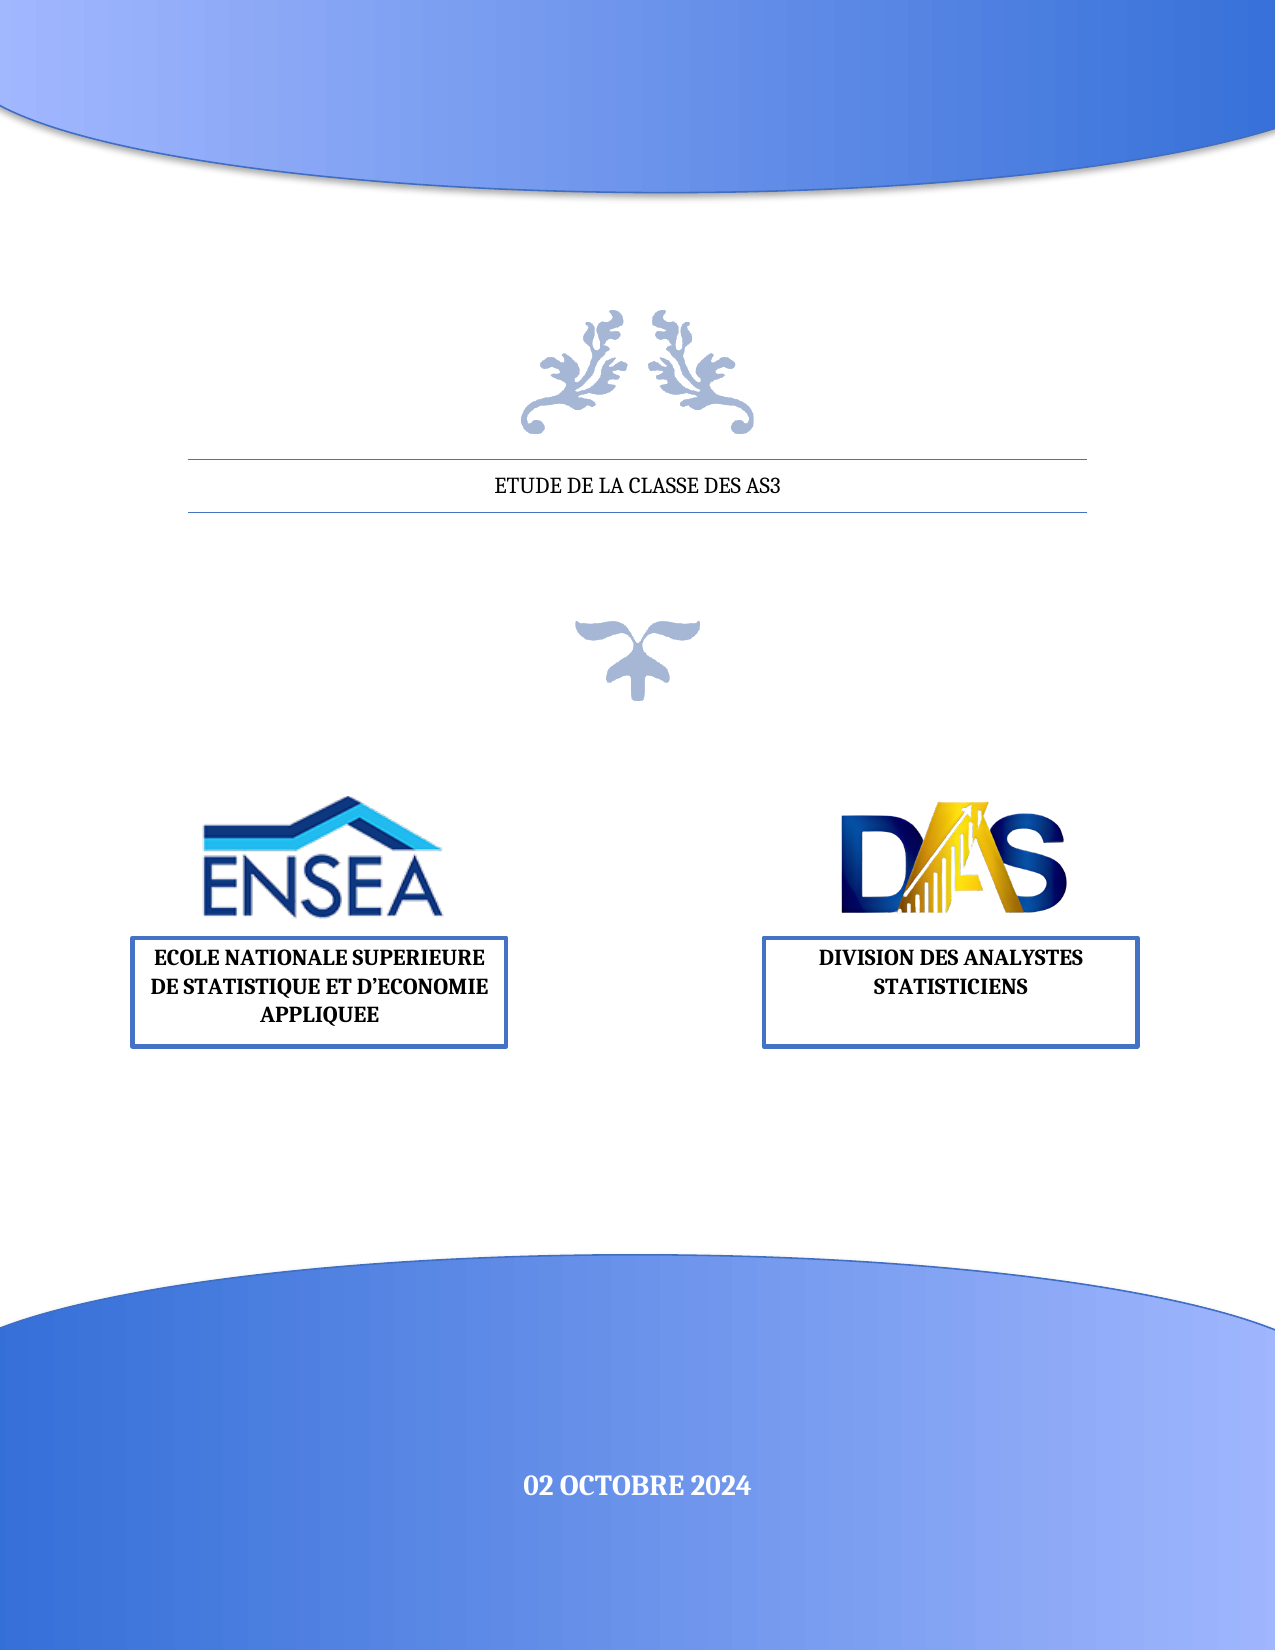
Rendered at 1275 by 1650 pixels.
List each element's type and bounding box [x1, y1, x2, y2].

picture [832, 792, 1077, 924]
picture [187, 796, 461, 919]
